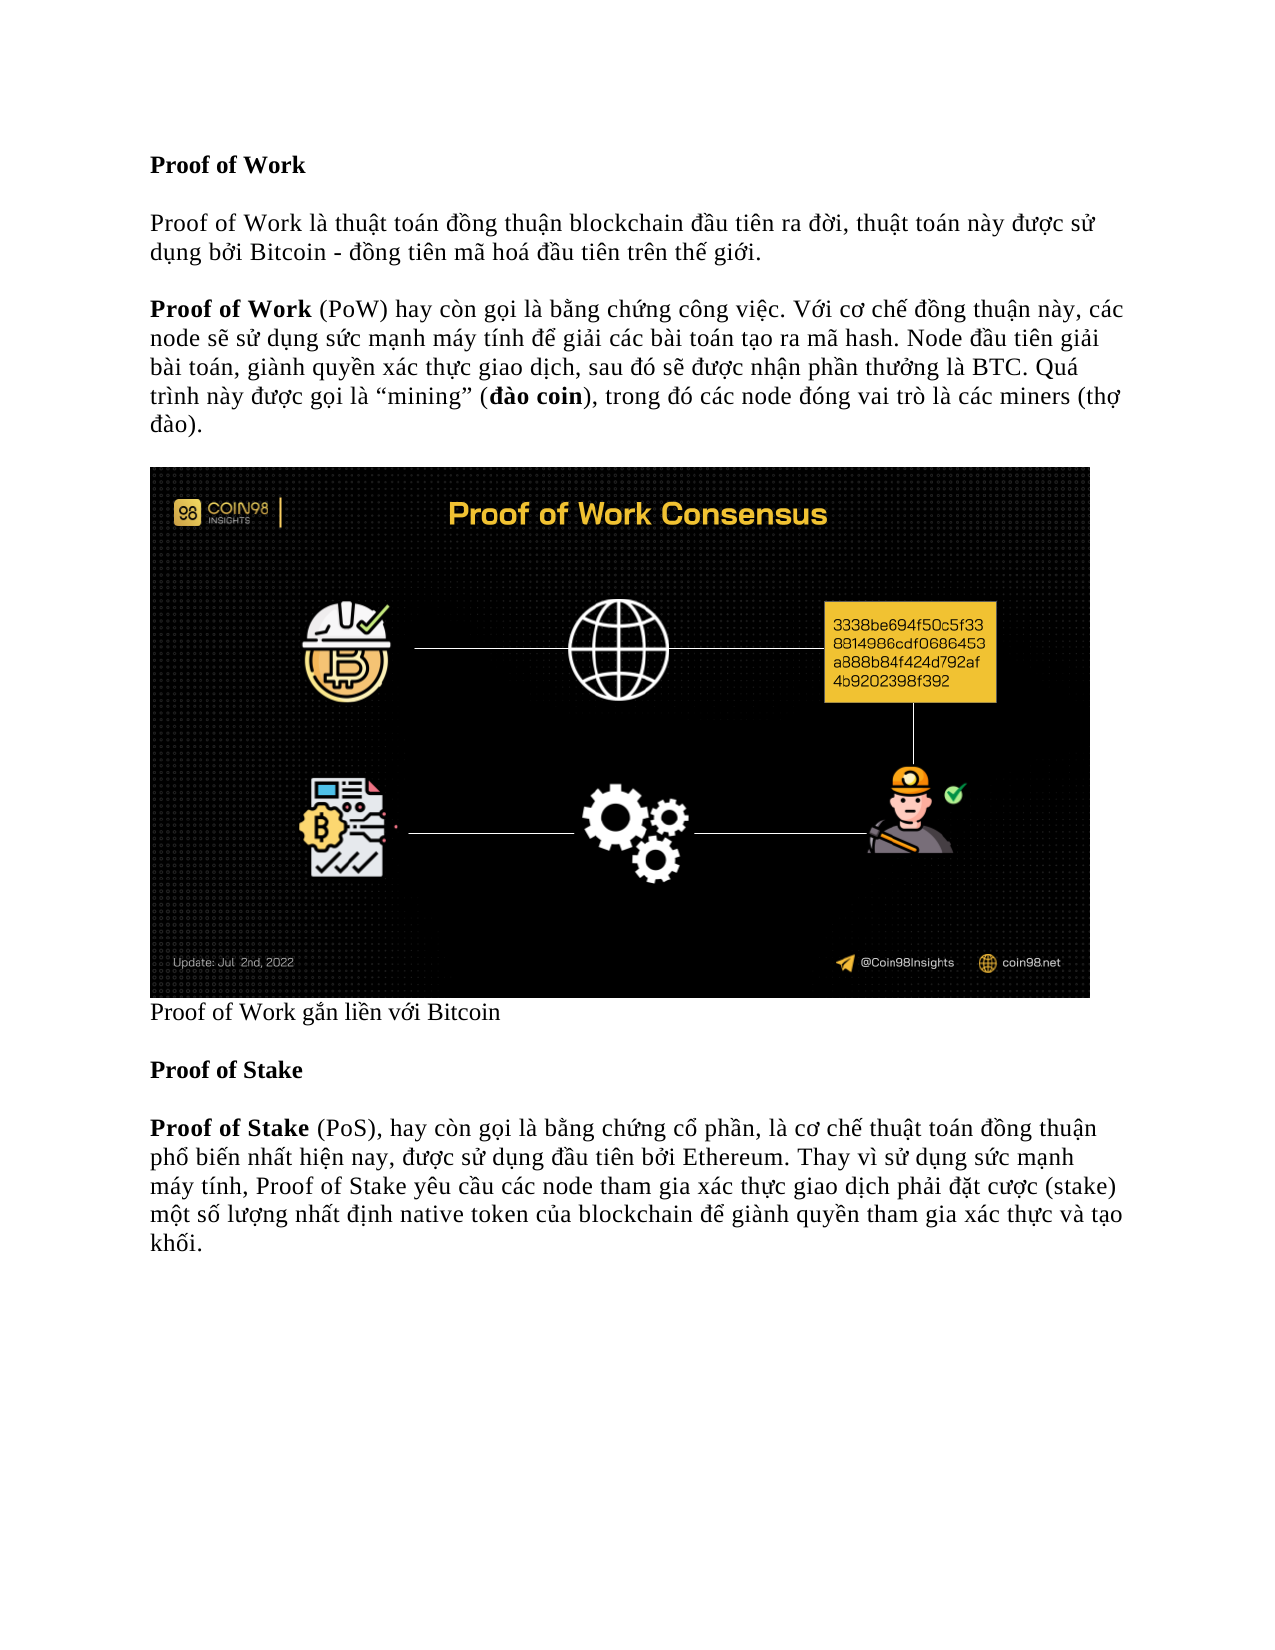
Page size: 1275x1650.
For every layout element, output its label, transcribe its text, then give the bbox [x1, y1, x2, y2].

text Proof of Work (PoW) hay còn gọi là bằng chứng công việc. Với cơ chế đồng thuận này, các node sẽ sử dụng sức mạnh máy tính để giải các bài toán tạo ra mã hash. Node đầu tiên giải bài toán, giành quyền xác thực giao dịch, sau đó sẽ được nhận phần thưởng là BTC. Quá trình này được gọi là “mining” (đào coin), trong đó các node đóng vai trò là các miners (thợ đào). [150, 294, 1125, 438]
text Proof of Work là thuật toán đồng thuận blockchain đầu tiên ra đời, thuật toán này được sử dụng bởi Bitcoin - đồng tiên mã hoá đầu tiên trên thế giới. [150, 208, 1125, 265]
text Proof of Stake (PoS), hay còn gọi là bằng chứng cổ phần, là cơ chế thuật toán đồng thuận phổ biến nhất hiện nay, được sử dụng đầu tiên bởi Ethereum. Thay vì sử dụng sức mạnh máy tính, Proof of Stake yêu cầu các node tham gia xác thực giao dịch phải đặt cược (stake) một số lượng nhất định native token của blockchain để giành quyền tham gia xác thực và tạo khối. [150, 1113, 1125, 1257]
picture [150, 467, 1090, 998]
text Proof of Work [150, 150, 1125, 179]
text Proof of Stake [150, 1055, 1125, 1084]
